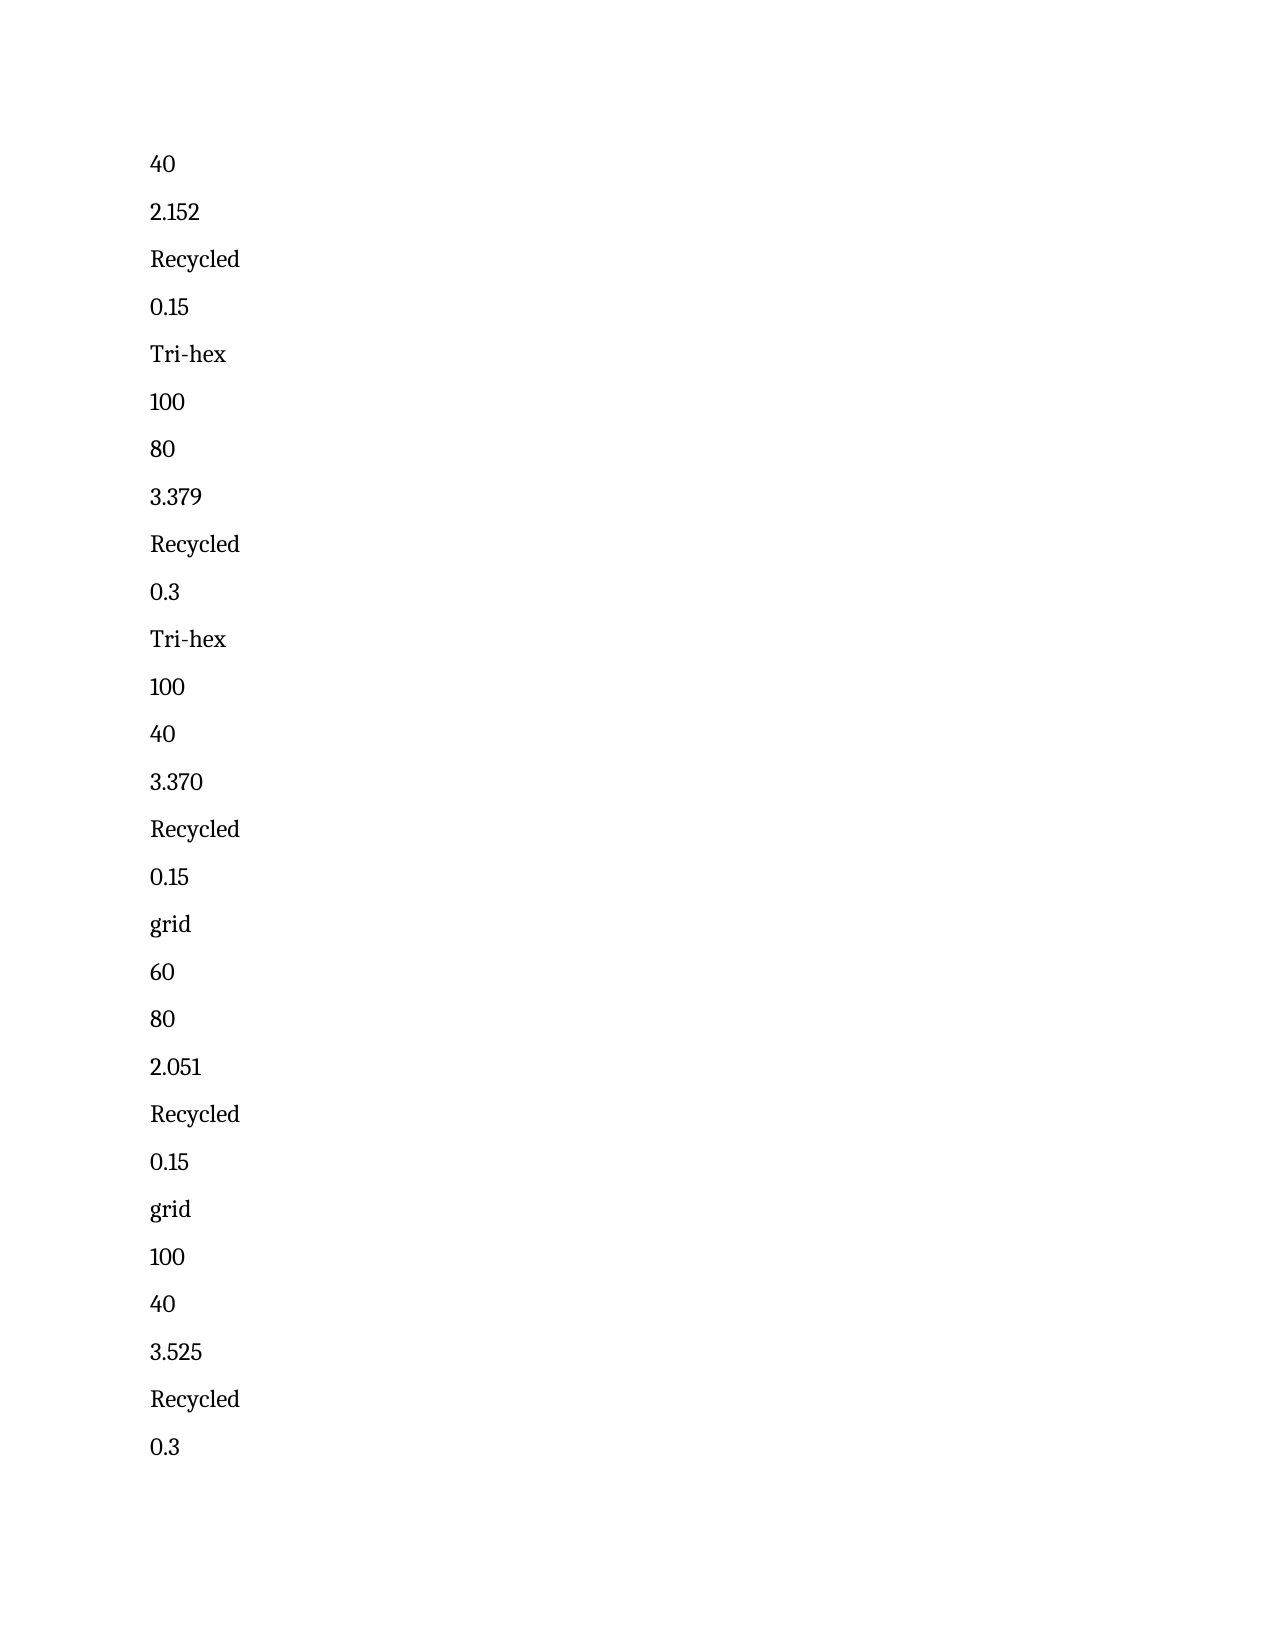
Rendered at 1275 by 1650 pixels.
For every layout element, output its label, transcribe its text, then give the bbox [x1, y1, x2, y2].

text 3.525 [150, 1337, 1125, 1366]
text 0.3 [150, 1432, 1125, 1461]
text 0.15 [150, 862, 1125, 891]
text 0.15 [150, 292, 1125, 321]
text 100 [150, 1242, 1125, 1271]
text Recycled [150, 1100, 1125, 1129]
text Recycled [150, 245, 1125, 274]
text Tri-hex [150, 625, 1125, 654]
text 0.3 [150, 577, 1125, 606]
text Recycled [150, 815, 1125, 844]
text 0.15 [150, 1147, 1125, 1176]
text 3.379 [150, 482, 1125, 511]
text Tri-hex [150, 340, 1125, 369]
text Recycled [150, 1385, 1125, 1414]
text 3.370 [150, 767, 1125, 796]
text 2.051 [150, 1052, 1125, 1081]
text 40 [150, 720, 1125, 749]
text grid [150, 910, 1125, 939]
text 60 [150, 957, 1125, 986]
text Recycled [150, 530, 1125, 559]
text 2.152 [150, 197, 1125, 226]
text 40 [150, 1290, 1125, 1319]
text 40 [150, 150, 1125, 179]
text grid [150, 1195, 1125, 1224]
text 100 [150, 672, 1125, 701]
text 80 [150, 1005, 1125, 1034]
text 100 [150, 387, 1125, 416]
text 80 [150, 435, 1125, 464]
